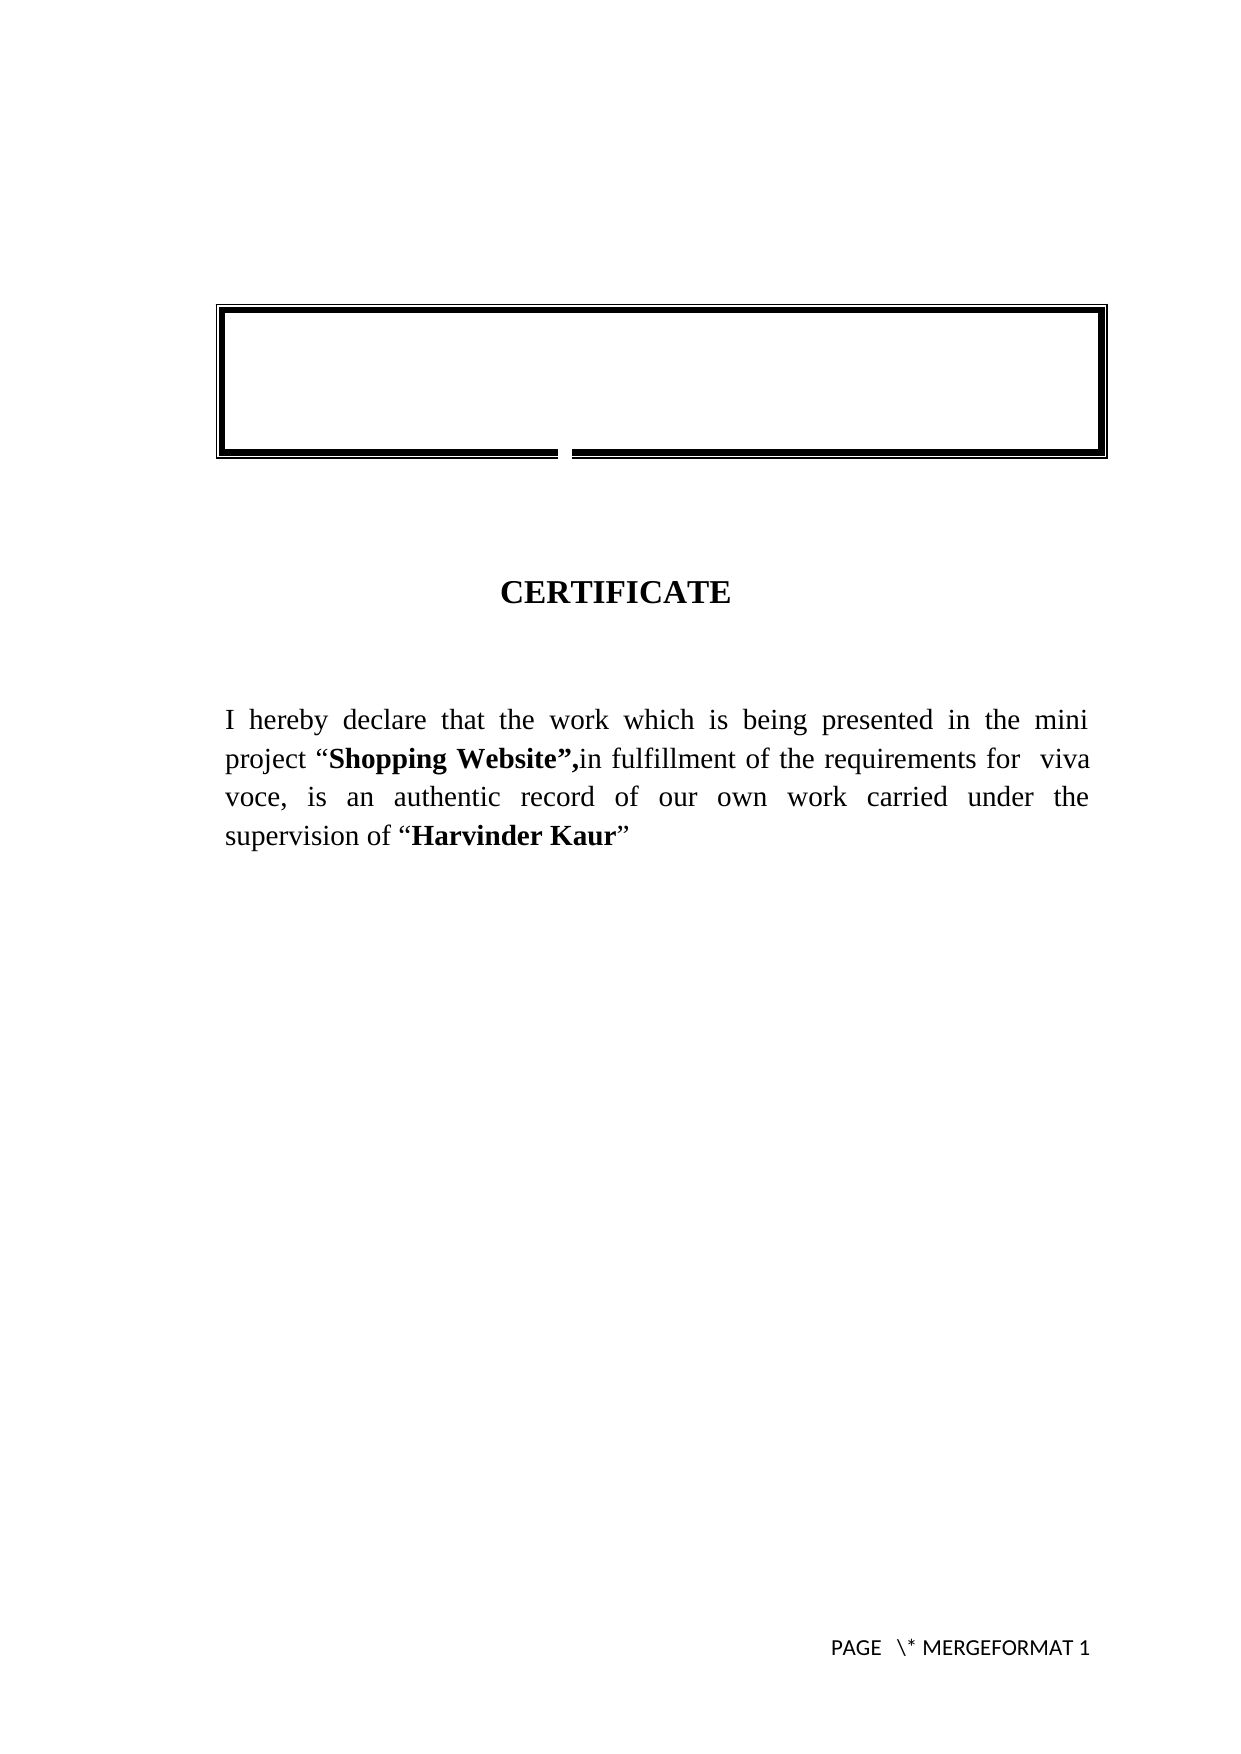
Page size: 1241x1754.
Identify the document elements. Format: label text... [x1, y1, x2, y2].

text CERTIFICATE [225, 573, 1090, 611]
text I hereby declare that the work which is being presented in the mini project “Shopping Website”,in fulfillment of the requirements for viva voce, is an authentic record of our own work carried under the supervision of “Harvinder Kaur” [225, 702, 1090, 852]
